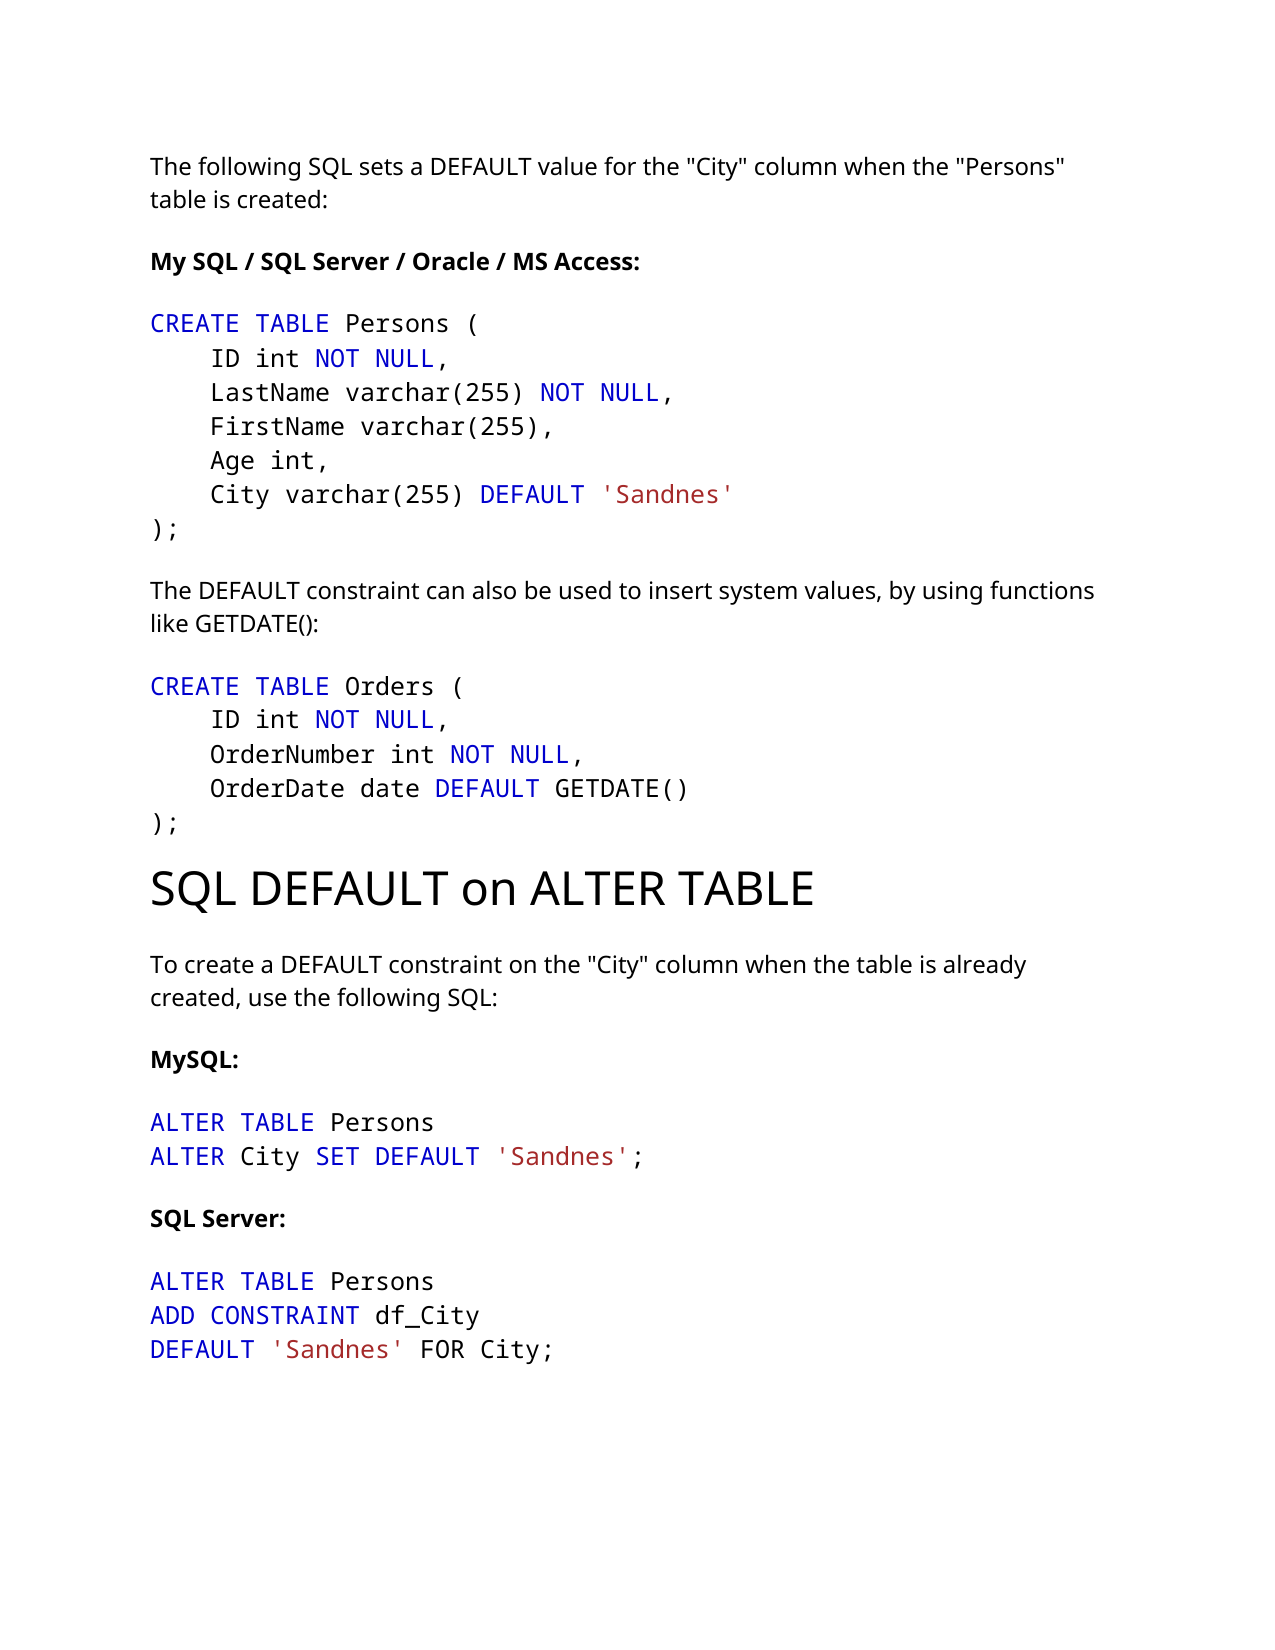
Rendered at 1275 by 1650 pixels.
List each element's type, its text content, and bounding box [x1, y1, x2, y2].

text CREATE TABLE Persons ( ID int NOT NULL, LastName varchar(255) NOT NULL, FirstName varchar(255), Age int, City varchar(255) DEFAULT 'Sandnes' ); [150, 306, 1125, 544]
text To create a DEFAULT constraint on the "City" column when the table is already created, use the following SQL: [150, 948, 1125, 1013]
text MySQL: [150, 1042, 1125, 1075]
text SQL DEFAULT on ALTER TABLE [150, 855, 1125, 919]
text The following SQL sets a DEFAULT value for the "City" column when the "Persons" table is created: [150, 150, 1125, 215]
text ALTER TABLE Persons ALTER City SET DEFAULT 'Sandnes'; [150, 1104, 1125, 1172]
text CREATE TABLE Orders ( ID int NOT NULL, OrderNumber int NOT NULL, OrderDate date DEFAULT GETDATE() ); [150, 668, 1125, 838]
text SQL Server: [150, 1202, 1125, 1234]
text ALTER TABLE Persons ADD CONSTRAINT df_City DEFAULT 'Sandnes' FOR City; [150, 1263, 1125, 1366]
text The DEFAULT constraint can also be used to insert system values, by using functions like GETDATE(): [150, 574, 1125, 639]
text My SQL / SQL Server / Oracle / MS Access: [150, 244, 1125, 277]
